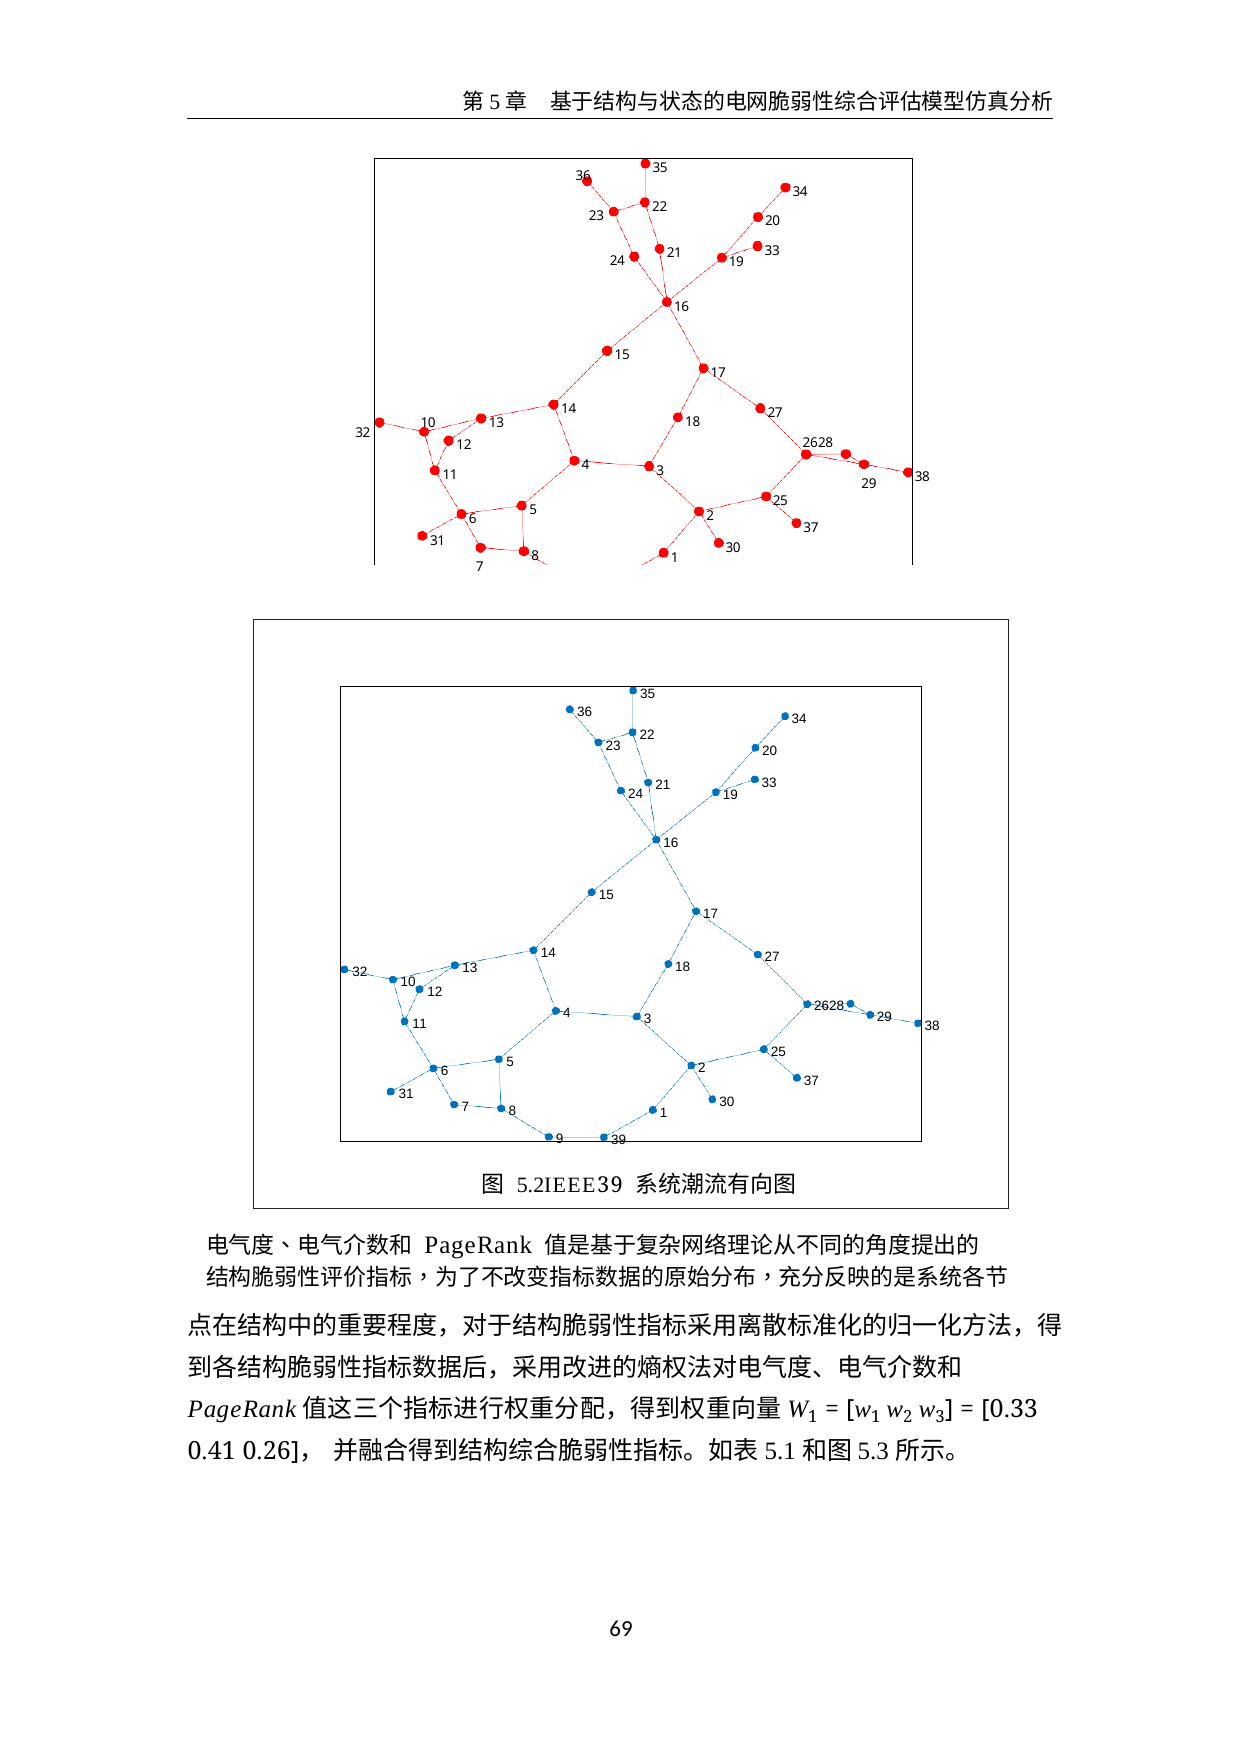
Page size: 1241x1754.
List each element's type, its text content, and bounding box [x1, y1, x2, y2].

picture [375, 159, 912, 565]
text 点在结构中的重要程度，对于结构脆弱性指标采用离散标准化的归一化方法，得 到各结构脆弱性指标数据后，采用改进的熵权法对电气度、电气介数和 PageRank 值这三个指标进行权重分配，得到权重向量 W1 = [w1 w2 w3] = [0.33 0.41 0.26]， 并融合得到结构综合脆弱性指标。如表 5.1 和图 5.3 所示。 [187, 1301, 1071, 1468]
picture [341, 687, 921, 1141]
